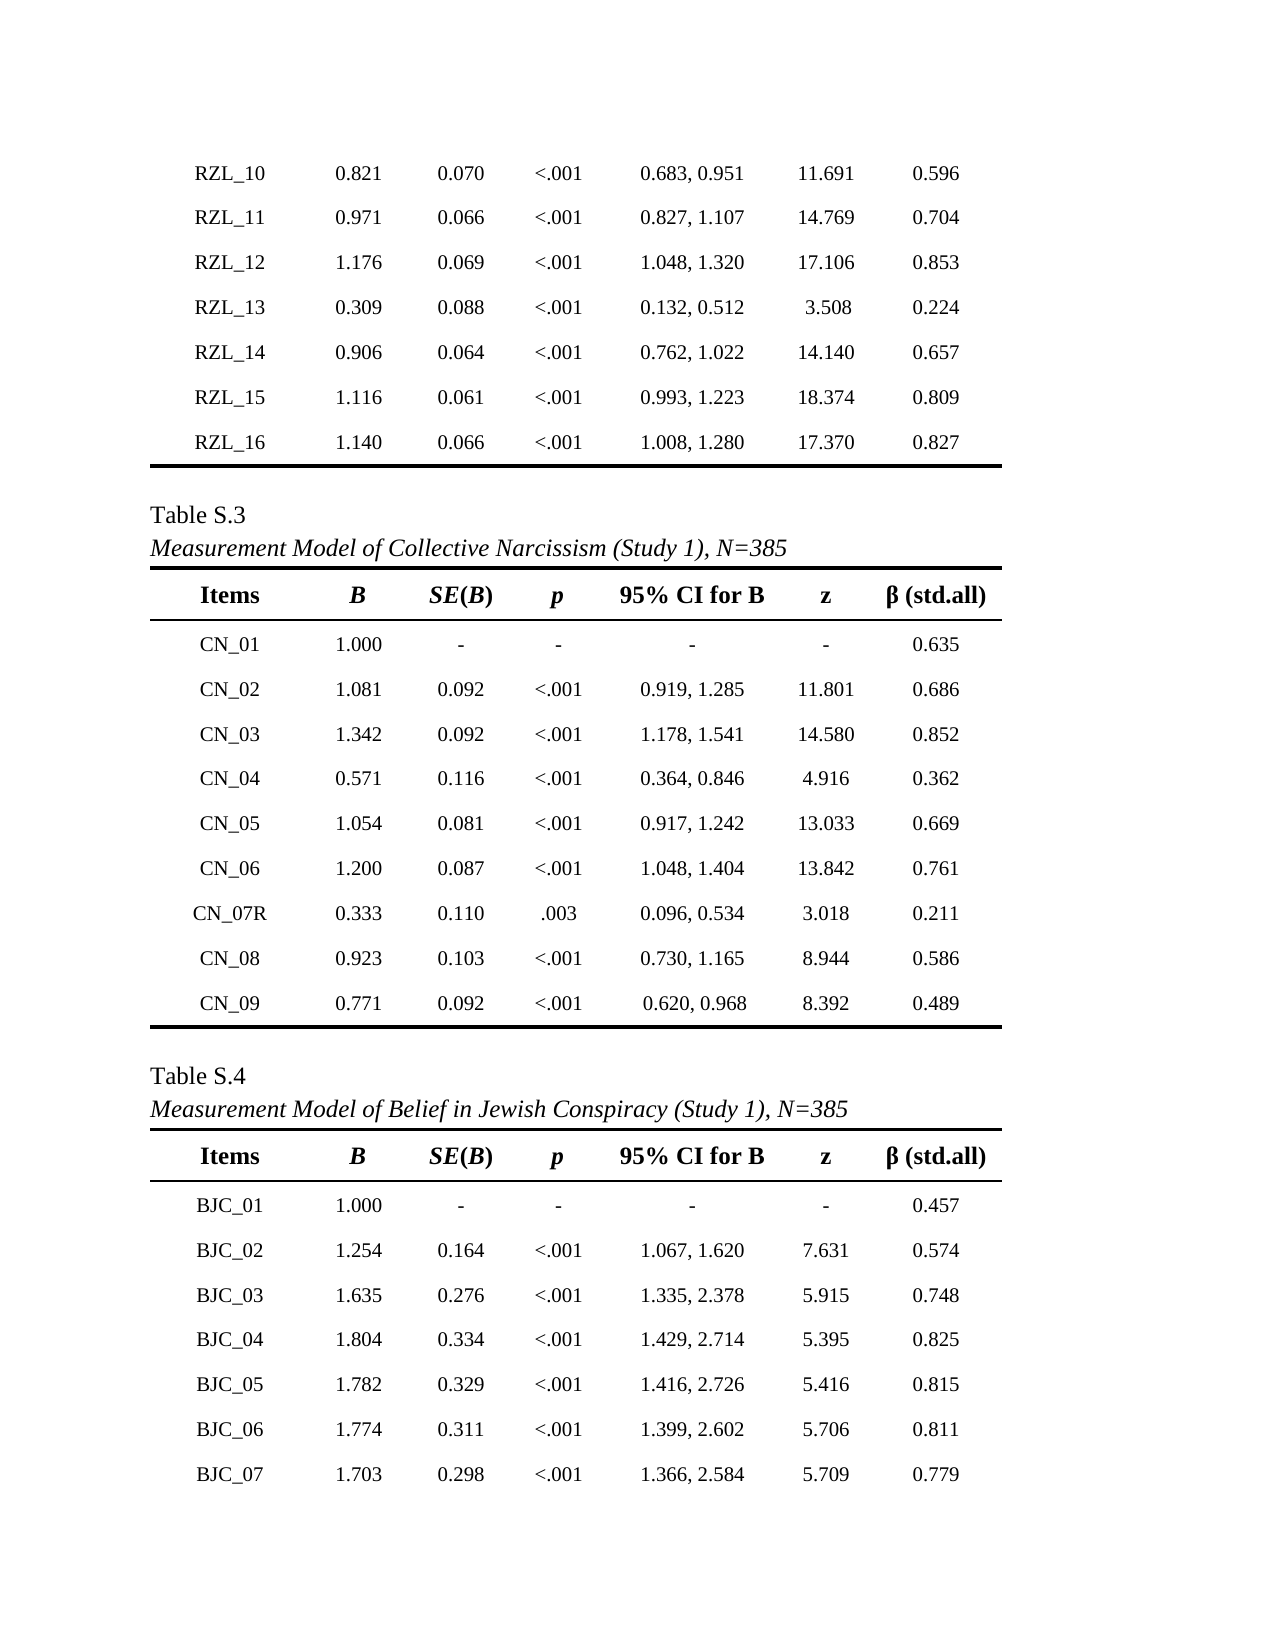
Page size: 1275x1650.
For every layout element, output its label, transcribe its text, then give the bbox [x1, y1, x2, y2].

table_cell CN_04 [150, 756, 309, 801]
table_cell 8.392 [781, 980, 870, 1025]
table_cell RZL_12 [150, 240, 309, 285]
table_cell 0.827, 1.107 [603, 195, 781, 240]
table_cell 0.088 [408, 285, 514, 329]
table_cell <.001 [514, 1227, 603, 1272]
table_cell 0.971 [309, 195, 408, 240]
text Measurement Model of Belief in Jewish Conspiracy (Study 1), N=385 [150, 1094, 1125, 1123]
table_header z [781, 1131, 870, 1180]
table_cell <.001 [514, 195, 603, 240]
table_cell 17.106 [781, 240, 870, 285]
table_cell RZL_15 [150, 375, 309, 419]
table_cell .003 [514, 891, 603, 936]
table_cell 0.761 [870, 846, 1002, 891]
table_cell RZL_11 [150, 195, 309, 240]
table_cell CN_02 [150, 666, 309, 711]
table_cell 0.821 [309, 150, 408, 195]
table_cell 1.081 [309, 666, 408, 711]
table_cell 1.200 [309, 846, 408, 891]
table_header β (std.all) [870, 1131, 1002, 1180]
table_cell 4.916 [781, 756, 870, 801]
table_cell BJC_07 [150, 1452, 309, 1497]
table_cell 0.704 [870, 195, 1002, 240]
table_cell 0.329 [408, 1362, 514, 1407]
table_cell 5.395 [781, 1317, 870, 1362]
table_cell <.001 [514, 1272, 603, 1317]
table_cell 17.370 [781, 419, 870, 464]
table_cell RZL_16 [150, 419, 309, 464]
table_cell 5.915 [781, 1272, 870, 1317]
table_cell 0.164 [408, 1227, 514, 1272]
table_cell 0.669 [870, 801, 1002, 846]
table_cell 0.571 [309, 756, 408, 801]
table_cell 0.070 [408, 150, 514, 195]
table_cell - [514, 1182, 603, 1227]
table_cell 0.748 [870, 1272, 1002, 1317]
table_cell <.001 [514, 936, 603, 980]
table_cell 0.596 [870, 150, 1002, 195]
table_cell 1.048, 1.320 [603, 240, 781, 285]
table_cell CN_08 [150, 936, 309, 980]
table_cell CN_09 [150, 980, 309, 1025]
table_cell 1.067, 1.620 [603, 1227, 781, 1272]
table_cell CN_03 [150, 711, 309, 756]
table_cell - [603, 1182, 781, 1227]
table_cell 0.811 [870, 1407, 1002, 1452]
table_cell <.001 [514, 1362, 603, 1407]
table_cell 0.066 [408, 419, 514, 464]
table_cell 3.018 [781, 891, 870, 936]
table_header z [781, 570, 870, 619]
table_cell 0.620, 0.968 [603, 980, 781, 1025]
table_cell BJC_05 [150, 1362, 309, 1407]
table_cell 0.311 [408, 1407, 514, 1452]
table_cell <.001 [514, 711, 603, 756]
table_cell 14.580 [781, 711, 870, 756]
table_cell 11.691 [781, 150, 870, 195]
table_cell BJC_02 [150, 1227, 309, 1272]
table_cell - [514, 621, 603, 666]
table_cell 1.416, 2.726 [603, 1362, 781, 1407]
text Table S.4 [150, 1061, 1125, 1090]
table_cell <.001 [514, 240, 603, 285]
table_cell 0.132, 0.512 [603, 285, 781, 329]
table_header B [309, 1131, 408, 1180]
table_cell 1.140 [309, 419, 408, 464]
table_cell 0.061 [408, 375, 514, 419]
table_header SE(B) [408, 570, 514, 619]
table_cell 5.416 [781, 1362, 870, 1407]
table_cell 1.116 [309, 375, 408, 419]
table_cell 0.276 [408, 1272, 514, 1317]
table_cell 11.801 [781, 666, 870, 711]
table_cell 1.774 [309, 1407, 408, 1452]
table_cell <.001 [514, 419, 603, 464]
table_cell <.001 [514, 756, 603, 801]
table_cell 0.779 [870, 1452, 1002, 1497]
table_cell 0.457 [870, 1182, 1002, 1227]
table_cell 0.309 [309, 285, 408, 329]
table_header 95% CI for B [603, 570, 781, 619]
table_cell 0.103 [408, 936, 514, 980]
table_cell 13.842 [781, 846, 870, 891]
table_header p [514, 1131, 603, 1180]
table_cell 0.334 [408, 1317, 514, 1362]
table_cell <.001 [514, 330, 603, 374]
table_cell 0.657 [870, 330, 1002, 374]
table_cell 1.635 [309, 1272, 408, 1317]
table_cell <.001 [514, 1317, 603, 1362]
table_cell 1.178, 1.541 [603, 711, 781, 756]
table_cell 1.429, 2.714 [603, 1317, 781, 1362]
table_cell 0.362 [870, 756, 1002, 801]
table_cell CN_07R [150, 891, 309, 936]
table_cell 7.631 [781, 1227, 870, 1272]
table_cell 1.703 [309, 1452, 408, 1497]
table_cell 14.769 [781, 195, 870, 240]
table_cell - [408, 1182, 514, 1227]
table_cell 0.110 [408, 891, 514, 936]
table_cell 1.254 [309, 1227, 408, 1272]
table_cell <.001 [514, 1452, 603, 1497]
table_cell <.001 [514, 150, 603, 195]
table_cell 0.081 [408, 801, 514, 846]
table_cell 0.096, 0.534 [603, 891, 781, 936]
table_cell 0.211 [870, 891, 1002, 936]
table_cell 0.066 [408, 195, 514, 240]
table_cell CN_05 [150, 801, 309, 846]
table_cell 0.574 [870, 1227, 1002, 1272]
table_cell - [408, 621, 514, 666]
table_cell 0.762, 1.022 [603, 330, 781, 374]
table_cell BJC_01 [150, 1182, 309, 1227]
table_cell <.001 [514, 285, 603, 329]
table_cell <.001 [514, 801, 603, 846]
table_cell 0.333 [309, 891, 408, 936]
text Table S.3 [150, 500, 1125, 529]
table_cell 1.399, 2.602 [603, 1407, 781, 1452]
table_cell 0.224 [870, 285, 1002, 329]
table_cell 1.335, 2.378 [603, 1272, 781, 1317]
table_cell 0.635 [870, 621, 1002, 666]
table_cell RZL_13 [150, 285, 309, 329]
table_cell 0.906 [309, 330, 408, 374]
table_cell BJC_03 [150, 1272, 309, 1317]
table_cell BJC_04 [150, 1317, 309, 1362]
table_cell 5.706 [781, 1407, 870, 1452]
table_cell 3.508 [781, 285, 870, 329]
table_cell 1.176 [309, 240, 408, 285]
table_cell 0.298 [408, 1452, 514, 1497]
table_cell 0.923 [309, 936, 408, 980]
table_cell 1.048, 1.404 [603, 846, 781, 891]
table_cell <.001 [514, 846, 603, 891]
table_cell RZL_10 [150, 150, 309, 195]
table_cell BJC_06 [150, 1407, 309, 1452]
table_cell 0.683, 0.951 [603, 150, 781, 195]
table_cell 1.000 [309, 621, 408, 666]
text Measurement Model of Collective Narcissism (Study 1), N=385 [150, 533, 1125, 562]
table_cell 0.064 [408, 330, 514, 374]
table_cell 1.342 [309, 711, 408, 756]
table_cell - [603, 621, 781, 666]
table_cell 0.827 [870, 419, 1002, 464]
table_cell RZL_14 [150, 330, 309, 374]
table_cell 1.008, 1.280 [603, 419, 781, 464]
table_cell 0.586 [870, 936, 1002, 980]
table_cell <.001 [514, 666, 603, 711]
table_cell 0.815 [870, 1362, 1002, 1407]
table_cell 8.944 [781, 936, 870, 980]
table_cell <.001 [514, 980, 603, 1025]
table_cell - [781, 621, 870, 666]
table_cell 0.364, 0.846 [603, 756, 781, 801]
table_cell CN_01 [150, 621, 309, 666]
table_cell 0.771 [309, 980, 408, 1025]
table_cell 0.092 [408, 666, 514, 711]
table_cell 1.782 [309, 1362, 408, 1407]
table_cell 14.140 [781, 330, 870, 374]
table_cell 5.709 [781, 1452, 870, 1497]
table_cell 1.366, 2.584 [603, 1452, 781, 1497]
table_header Items [150, 1131, 309, 1180]
table_header β (std.all) [870, 570, 1002, 619]
table_cell 0.087 [408, 846, 514, 891]
table_cell 0.919, 1.285 [603, 666, 781, 711]
table_cell 0.825 [870, 1317, 1002, 1362]
table_cell 13.033 [781, 801, 870, 846]
table_cell 0.092 [408, 980, 514, 1025]
table_cell <.001 [514, 375, 603, 419]
table_header B [309, 570, 408, 619]
table_header Items [150, 570, 309, 619]
table_cell 1.804 [309, 1317, 408, 1362]
table_cell 0.686 [870, 666, 1002, 711]
table_cell 0.730, 1.165 [603, 936, 781, 980]
table_cell - [781, 1182, 870, 1227]
table_cell 18.374 [781, 375, 870, 419]
table_header p [514, 570, 603, 619]
table_header SE(B) [408, 1131, 514, 1180]
table_cell 0.993, 1.223 [603, 375, 781, 419]
table_cell <.001 [514, 1407, 603, 1452]
table_cell 0.092 [408, 711, 514, 756]
table_cell 0.069 [408, 240, 514, 285]
table_cell 0.853 [870, 240, 1002, 285]
table_cell 0.809 [870, 375, 1002, 419]
table_cell 0.489 [870, 980, 1002, 1025]
table_cell 0.852 [870, 711, 1002, 756]
table_cell 0.917, 1.242 [603, 801, 781, 846]
table_cell 1.000 [309, 1182, 408, 1227]
table_cell CN_06 [150, 846, 309, 891]
table_cell 1.054 [309, 801, 408, 846]
table_header 95% CI for B [603, 1131, 781, 1180]
table_cell 0.116 [408, 756, 514, 801]
